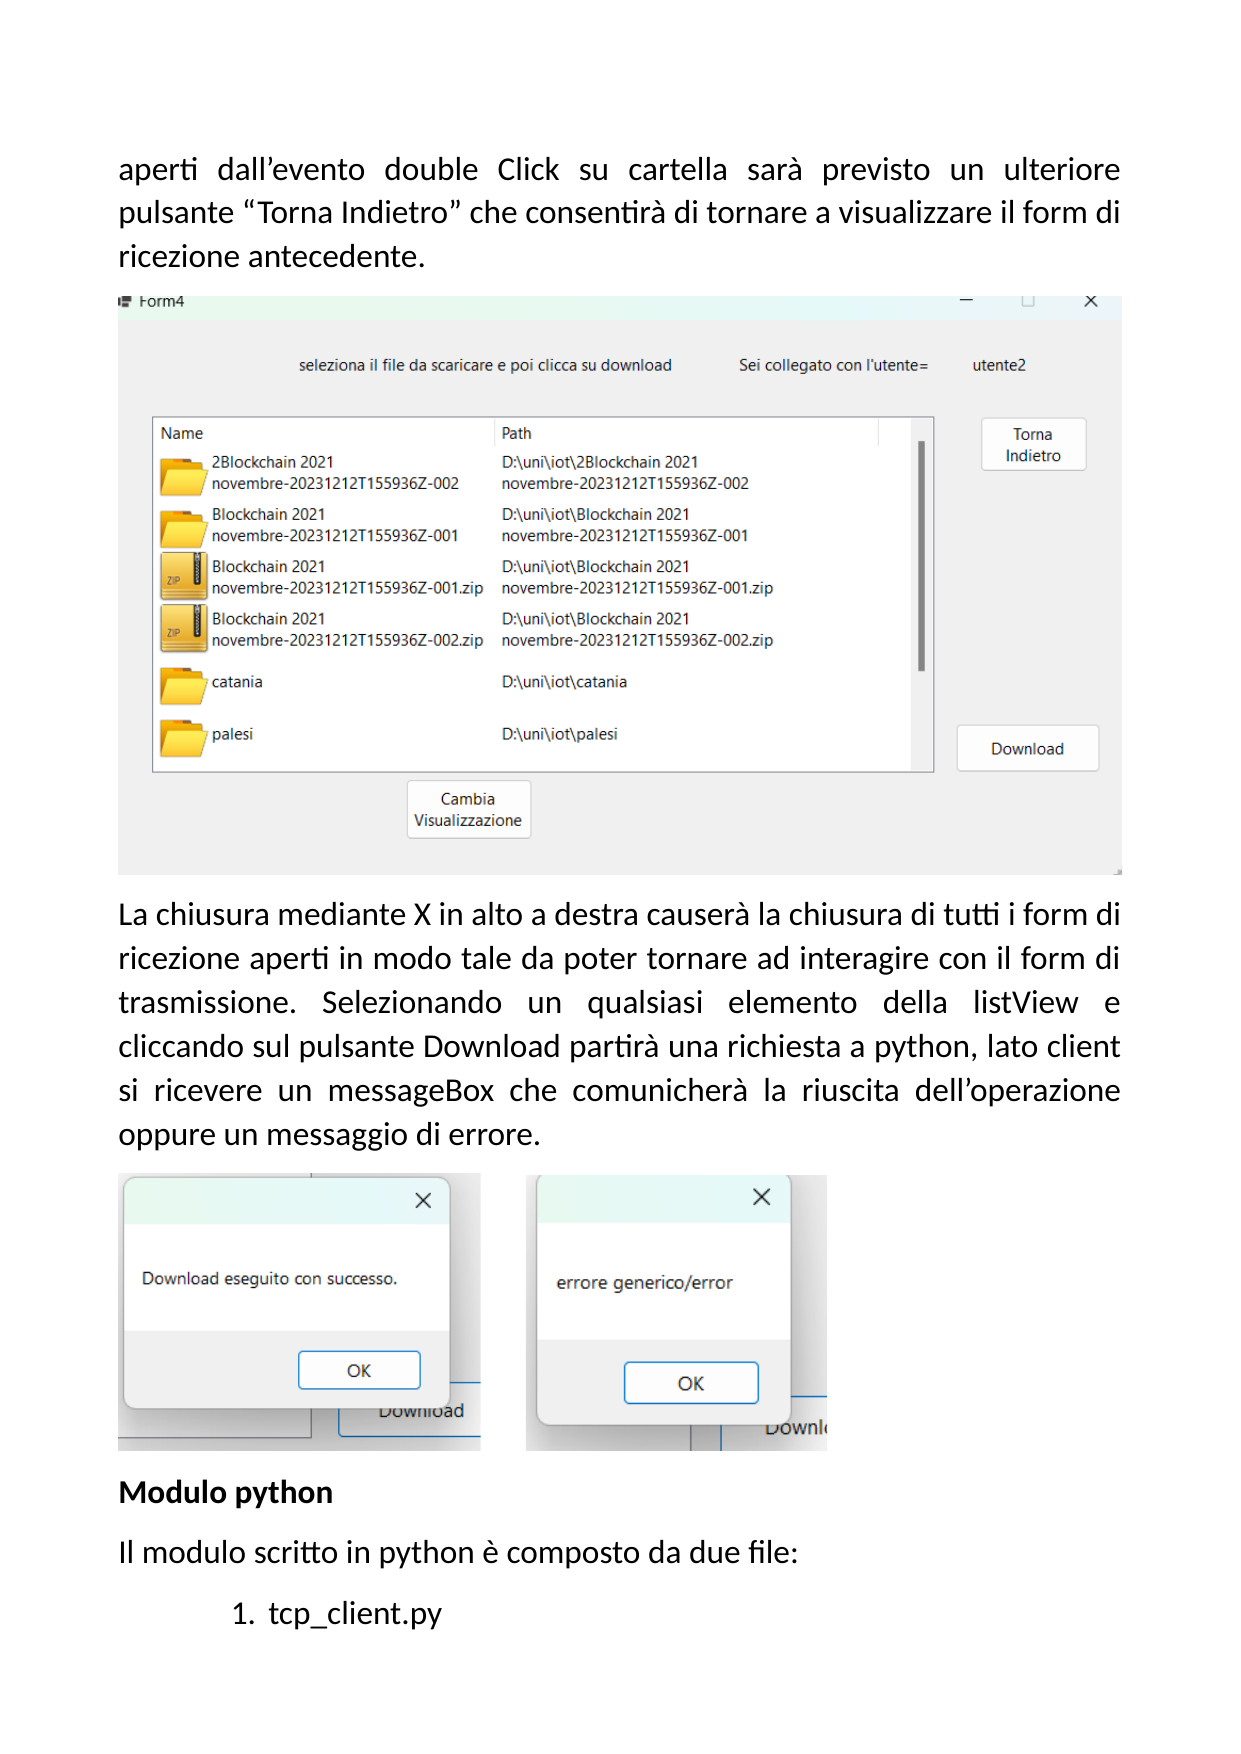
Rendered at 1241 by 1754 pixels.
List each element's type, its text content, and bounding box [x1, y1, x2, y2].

text Modulo python [118, 1471, 1122, 1512]
text La chiusura mediante X in alto a destra causerà la chiusura di tutti i form di ricezione aperti in modo tale da poter tornare ad interagire con il form di trasmissione. Selezionando un qualsiasi elemento della listView e cliccando sul pulsante Download partirà una richiesta a python, lato client si ricevere un messageBox che comunicherà la riuscita dell’operazione oppure un messaggio di errore. [118, 893, 1122, 1154]
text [118, 148, 1122, 276]
picture [525, 1175, 828, 1451]
picture [118, 296, 1123, 875]
picture [118, 1173, 481, 1451]
list tcp_client.py [231, 1592, 1122, 1633]
text Il modulo scritto in python è composto da due file: [118, 1532, 1122, 1572]
